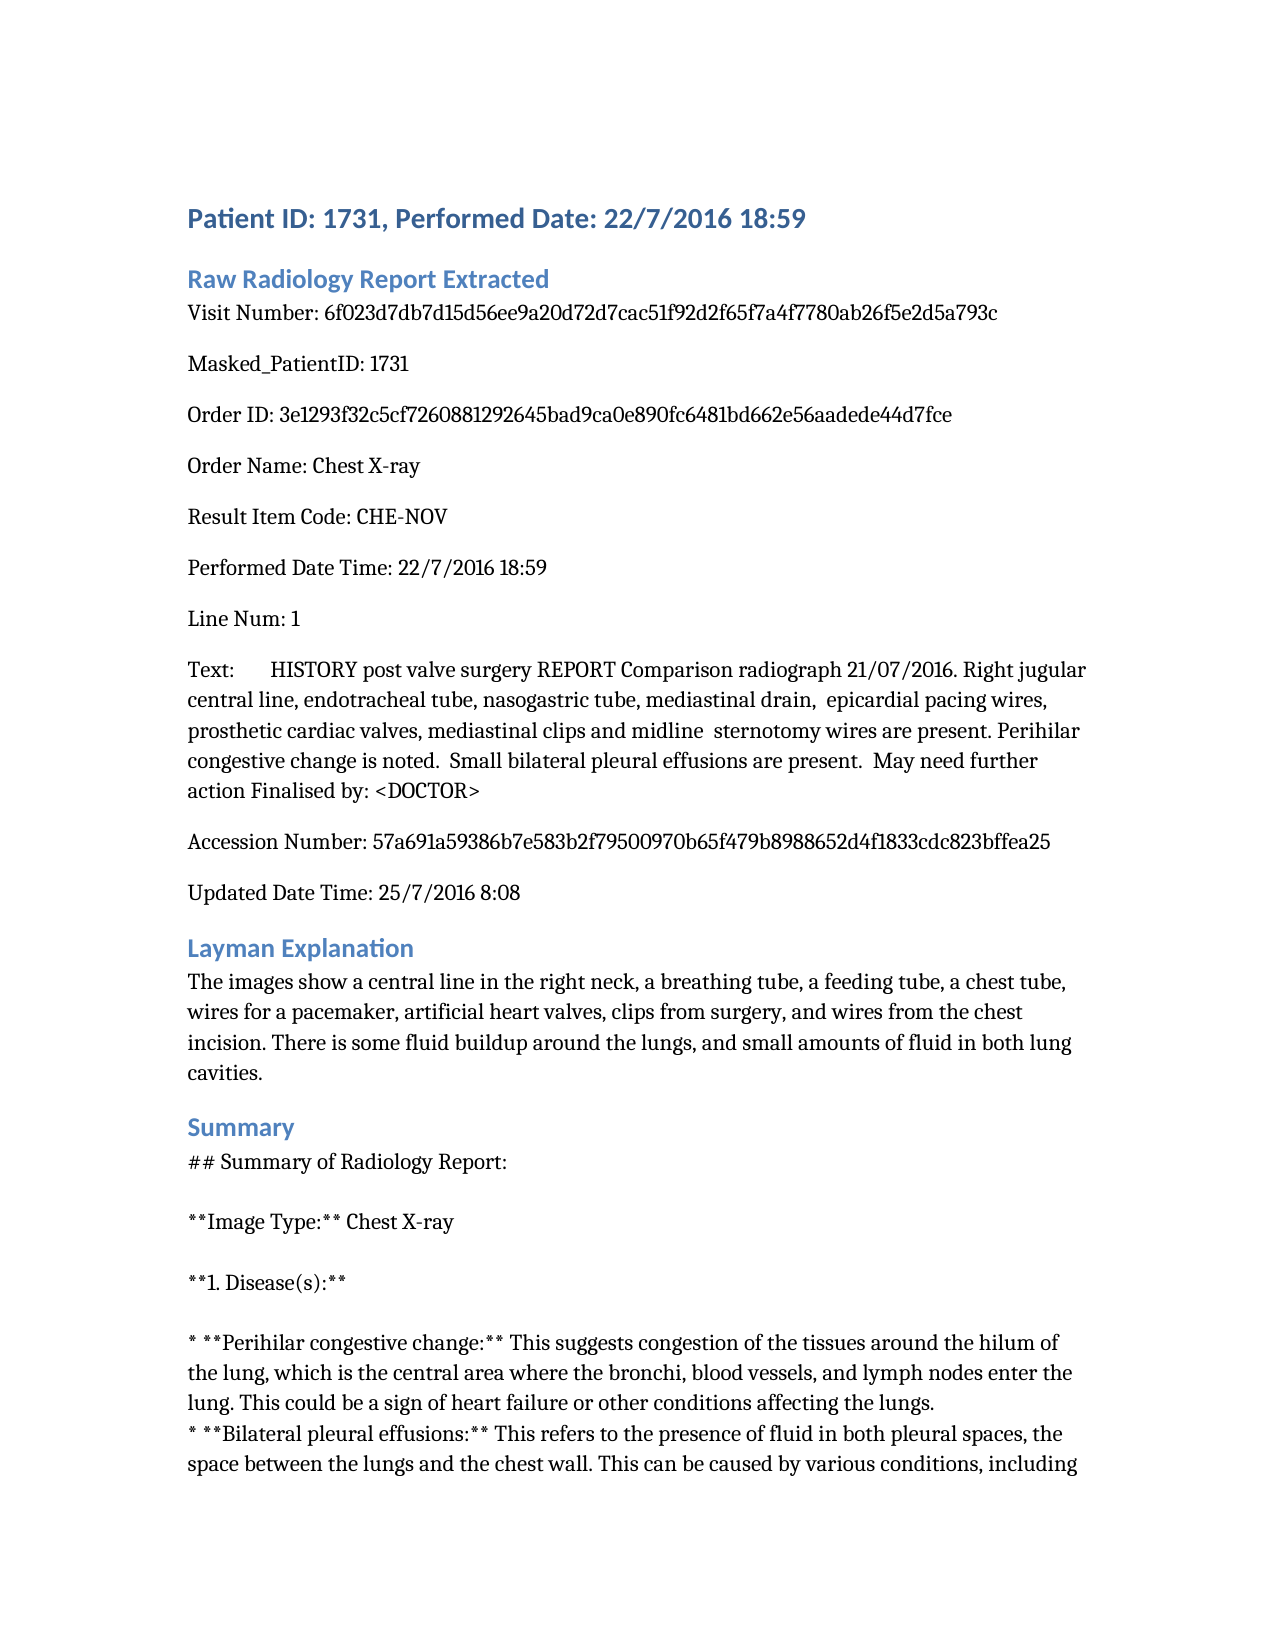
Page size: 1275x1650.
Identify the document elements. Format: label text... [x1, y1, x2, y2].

text Updated Date Time: 25/7/2016 8:08 [187, 880, 1087, 906]
text Result Item Code: CHE-NOV [187, 504, 1087, 530]
text Accession Number: 57a691a59386b7e583b2f79500970b65f479b8988652d4f1833cdc823bffea25 [187, 829, 1087, 855]
text Text: HISTORY post valve surgery REPORT Comparison radiograph 21/07/2016. Right jugular central line, endotracheal tube, nasogastric tube, mediastinal drain, epicardial pacing wires, prosthetic cardiac valves, mediastinal clips and midline sternotomy wires are present. Perihilar congestive change is noted. Small bilateral pleural effusions are present. May need further action Finalised by: <DOCTOR> [187, 657, 1087, 804]
text Performed Date Time: 22/7/2016 18:59 [187, 555, 1087, 581]
subtitle Summary [187, 1111, 1087, 1143]
subtitle Layman Explanation [187, 931, 1087, 964]
text Masked_PatientID: 1731 [187, 351, 1087, 377]
text Order Name: Chest X-ray [187, 453, 1087, 479]
text Order ID: 3e1293f32c5cf7260881292645bad9ca0e890fc6481bd662e56aadede44d7fce [187, 402, 1087, 428]
text Visit Number: 6f023d7db7d15d56ee9a20d72d7cac51f92d2f65f7a4f7780ab26f5e2d5a793c [187, 300, 1087, 326]
text The images show a central line in the right neck, a breathing tube, a feeding tube, a chest tube, wires for a pacemaker, artificial heart valves, clips from surgery, and wires from the chest incision. There is some fluid buildup around the lungs, and small amounts of fluid in both lung cavities. [187, 969, 1087, 1086]
text Line Num: 1 [187, 606, 1087, 632]
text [187, 1148, 1087, 1477]
subtitle Patient ID: 1731, Performed Date: 22/7/2016 18:59 [187, 200, 1087, 236]
subtitle Raw Radiology Report Extracted [187, 262, 1087, 295]
